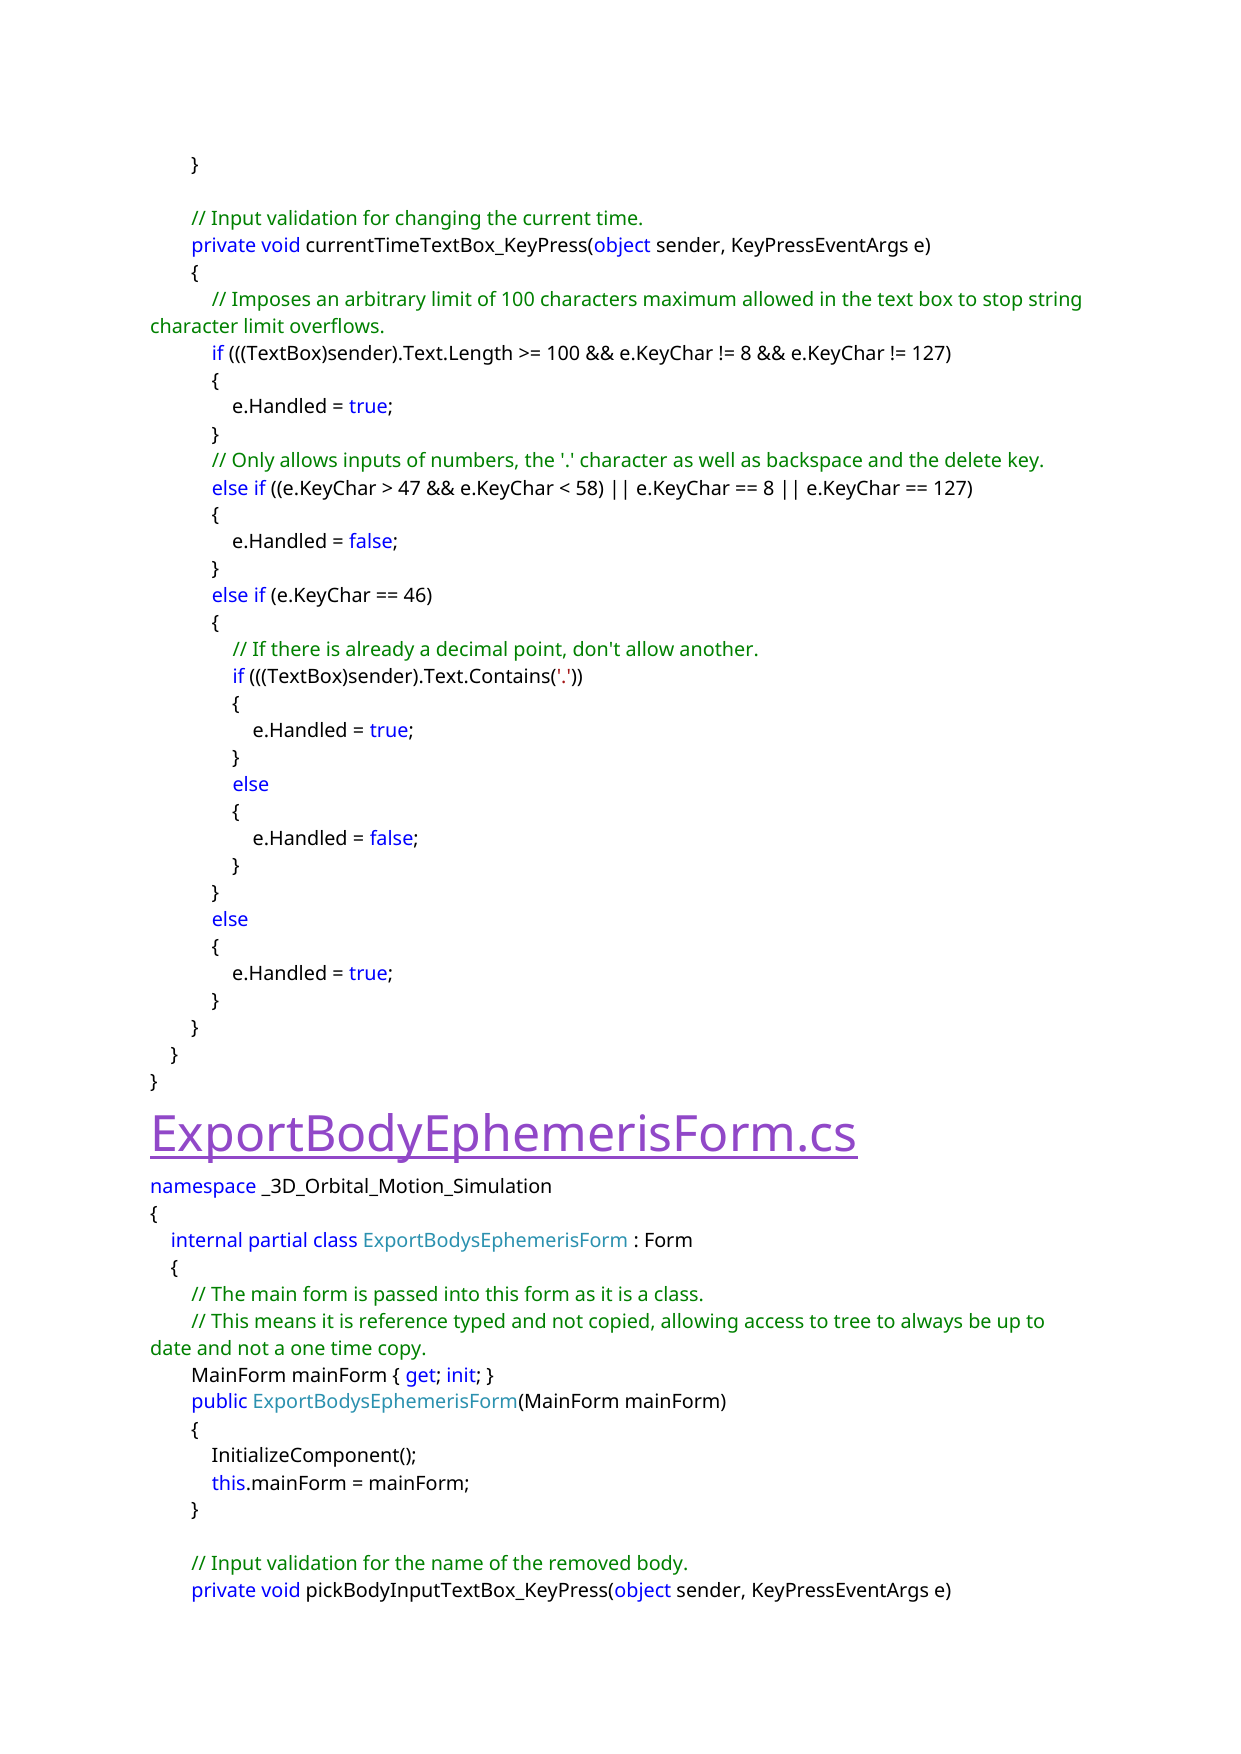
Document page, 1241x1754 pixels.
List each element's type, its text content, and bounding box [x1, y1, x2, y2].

text } [150, 878, 1090, 905]
text } [150, 1496, 1090, 1523]
text // Only allows inputs of numbers, the '.' character as well as backspace and the delete key. [150, 447, 1090, 474]
text private void currentTimeTextBox_KeyPress(object sender, KeyPressEventArgs e) [150, 231, 1090, 258]
text MainForm mainForm { get; init; } [150, 1361, 1090, 1388]
text { [150, 1253, 1090, 1280]
text } [150, 986, 1090, 1013]
text { [150, 932, 1090, 959]
text { [150, 501, 1090, 528]
subtitle ExportBodyEphemerisForm.cs [150, 1098, 1090, 1167]
text e.Handled = true; [150, 717, 1090, 743]
text InitializeComponent(); [150, 1442, 1090, 1469]
text // If there is already a decimal point, don't allow another. [150, 636, 1090, 663]
text { [150, 609, 1090, 636]
text internal partial class ExportBodysEphemerisForm : Form [150, 1226, 1090, 1253]
text e.Handled = true; [150, 393, 1090, 420]
text else if ((e.KeyChar > 47 && e.KeyChar < 58) || e.KeyChar == 8 || e.KeyChar == 127) [150, 474, 1090, 501]
text public ExportBodysEphemerisForm(MainForm mainForm) [150, 1388, 1090, 1415]
text this.mainForm = mainForm; [150, 1469, 1090, 1496]
text e.Handled = false; [150, 824, 1090, 851]
text { [150, 797, 1090, 824]
text private void pickBodyInputTextBox_KeyPress(object sender, KeyPressEventArgs e) [150, 1577, 1090, 1604]
text if (((TextBox)sender).Text.Length >= 100 && e.KeyChar != 8 && e.KeyChar != 127) [150, 339, 1090, 366]
text if (((TextBox)sender).Text.Contains('.')) [150, 663, 1090, 689]
text } [150, 851, 1090, 878]
text } [150, 743, 1090, 771]
text { [150, 689, 1090, 717]
text // Input validation for the name of the removed body. [150, 1550, 1090, 1577]
text e.Handled = false; [150, 528, 1090, 555]
text } [150, 555, 1090, 582]
text else [150, 771, 1090, 797]
text else if (e.KeyChar == 46) [150, 582, 1090, 609]
text { [150, 366, 1090, 393]
text } [150, 1067, 1090, 1094]
text // Imposes an arbitrary limit of 100 characters maximum allowed in the text box to stop string character limit overflows. [150, 285, 1090, 339]
text e.Handled = true; [150, 959, 1090, 986]
text { [150, 258, 1090, 285]
text { [150, 1415, 1090, 1442]
text } [150, 1013, 1090, 1040]
text } [150, 1040, 1090, 1067]
text // Input validation for changing the current time. [150, 204, 1090, 231]
text // This means it is reference typed and not copied, allowing access to tree to always be up to date and not a one time copy. [150, 1307, 1090, 1361]
text else [150, 905, 1090, 932]
text } [150, 150, 1090, 177]
text { [150, 1199, 1090, 1226]
text // The main form is passed into this form as it is a class. [150, 1280, 1090, 1307]
text namespace _3D_Orbital_Motion_Simulation [150, 1172, 1090, 1199]
text } [150, 420, 1090, 447]
